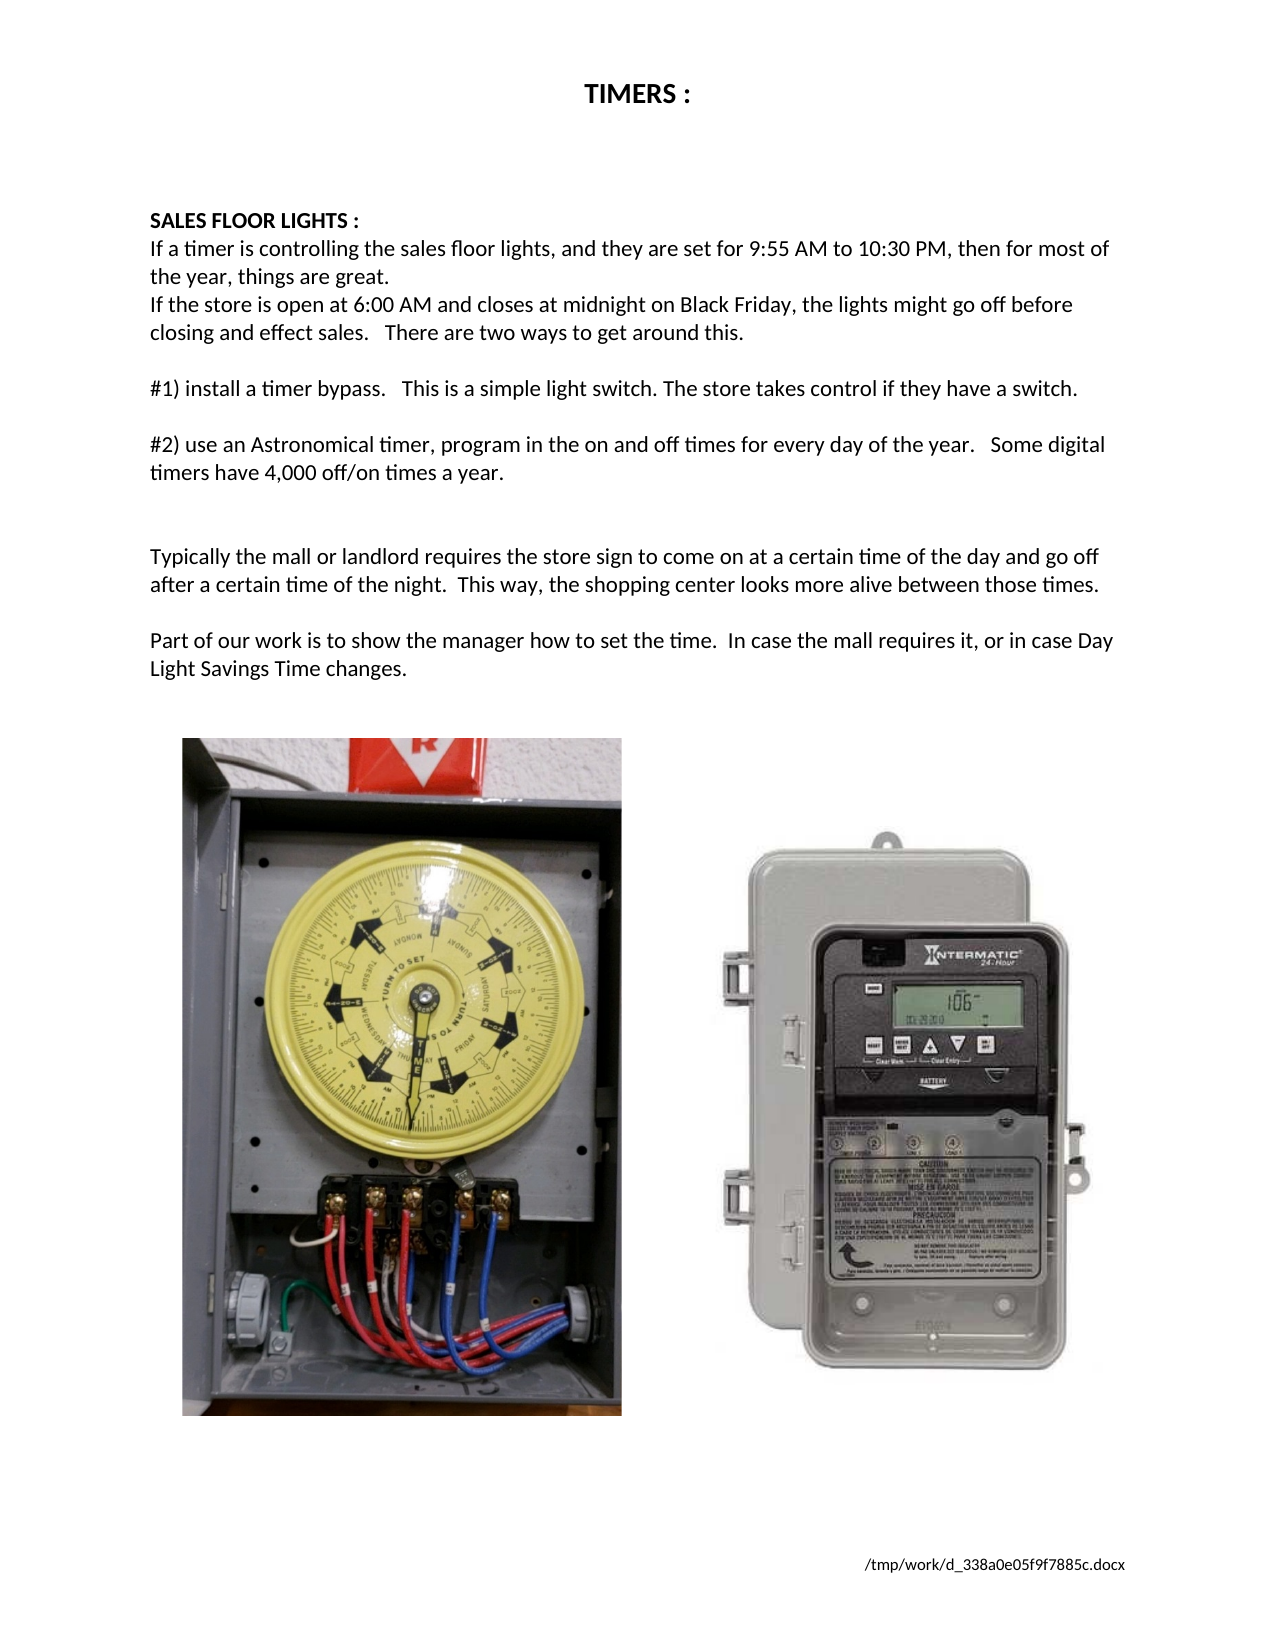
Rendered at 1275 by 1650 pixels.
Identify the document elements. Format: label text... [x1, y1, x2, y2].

picture [706, 826, 1103, 1385]
text Part of our work is to show the manager how to set the time. In case the mall requires it, or in case Day Light Savings Time changes. [150, 626, 1125, 682]
picture [182, 738, 622, 1416]
text #2) use an Astronomical timer, program in the on and off times for every day of the year. Some digital timers have 4,000 off/on times a year. [150, 430, 1125, 486]
text SALES FLOOR LIGHTS : [150, 206, 1125, 234]
text #1) install a timer bypass. This is a simple light switch. The store takes control if they have a switch. [150, 374, 1125, 402]
text Typically the mall or landlord requires the store sign to come on at a certain time of the day and go off after a certain time of the night. This way, the shopping center looks more alive between those times. [150, 542, 1125, 598]
text If the store is open at 6:00 AM and closes at midnight on Black Friday, the lights might go off before closing and effect sales. There are two ways to get around this. [150, 290, 1125, 346]
text If a timer is controlling the sales floor lights, and they are set for 9:55 AM to 10:30 PM, then for most of the year, things are great. [150, 234, 1125, 290]
